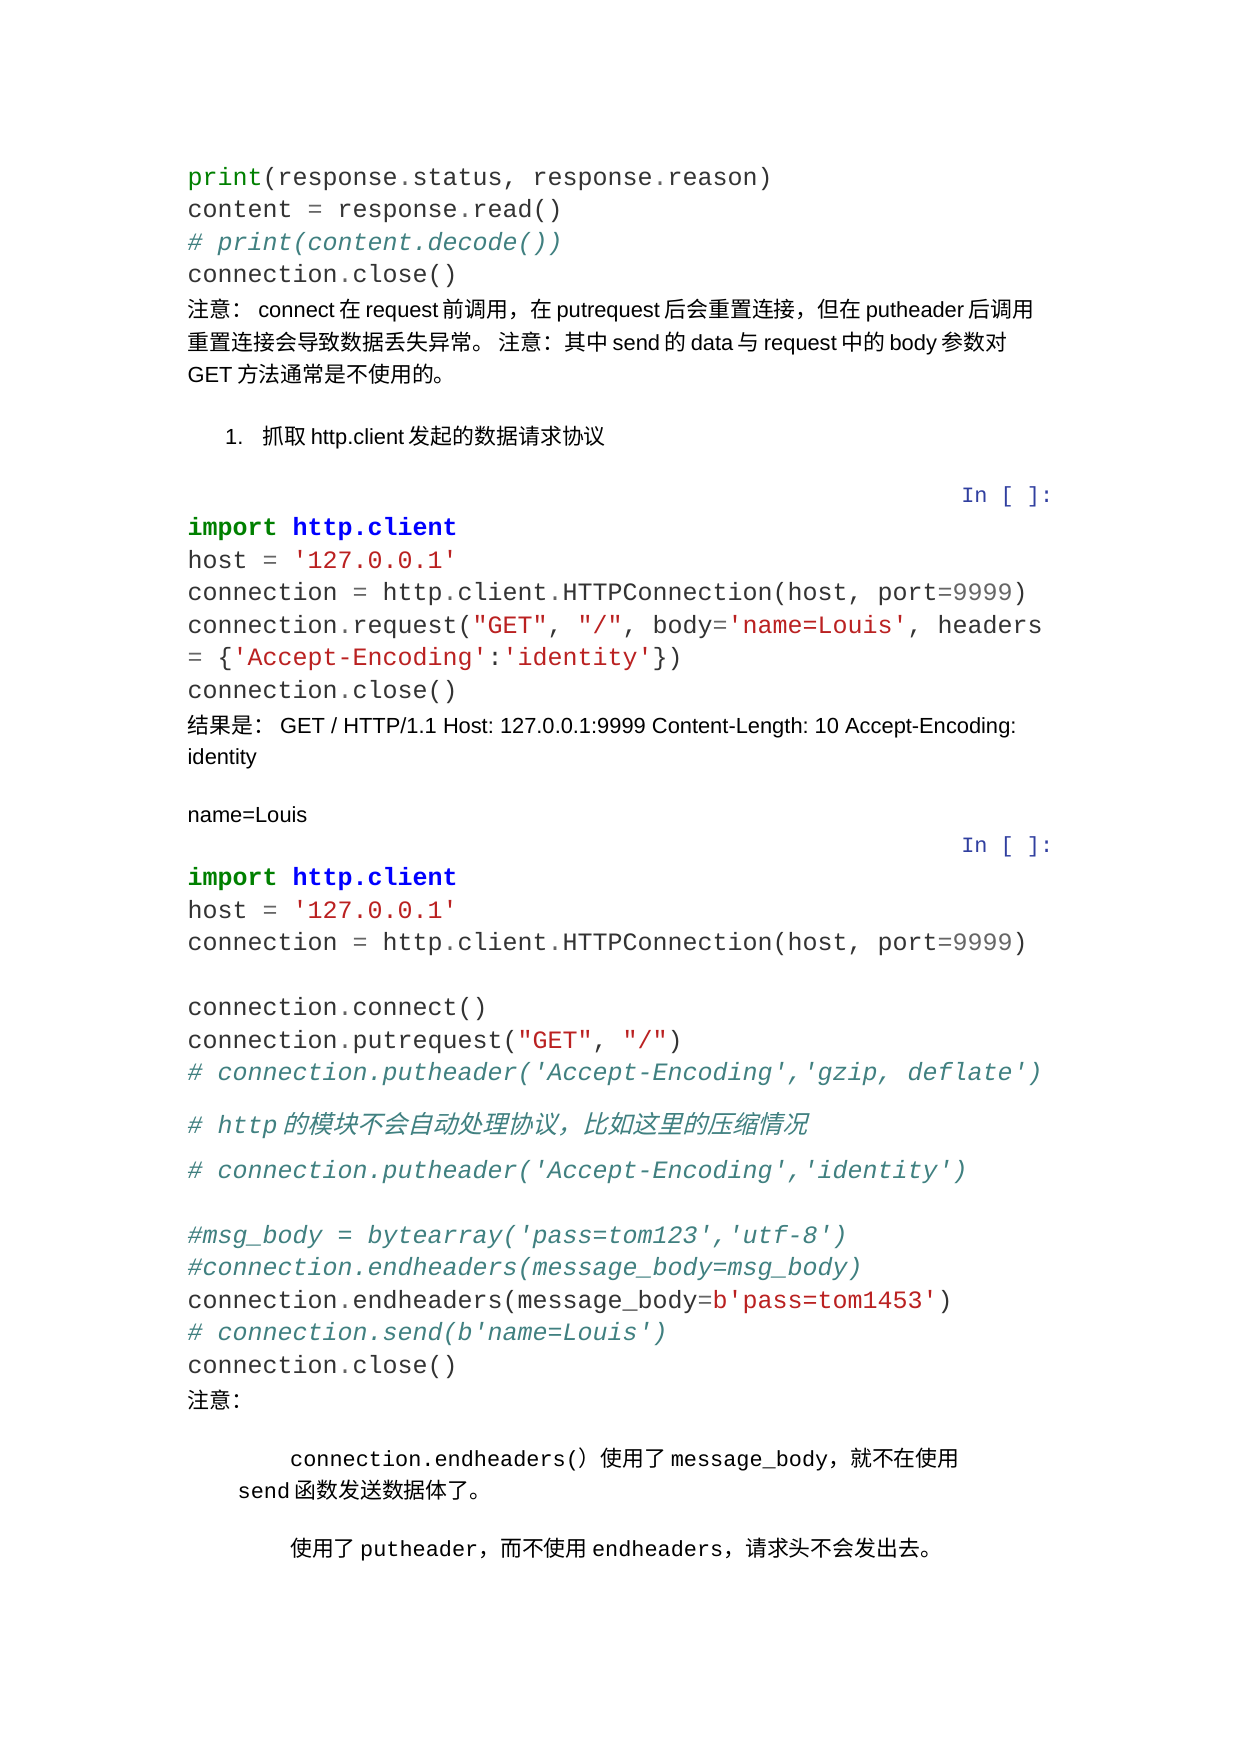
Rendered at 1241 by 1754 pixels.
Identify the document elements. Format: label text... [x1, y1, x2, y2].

text In [ ]: [187, 480, 1053, 513]
text connection = http.client.HTTPConnection(host, port=9999) [187, 578, 1053, 610]
text host = '127.0.0.1' [187, 895, 1053, 928]
text content = response.read() [187, 194, 1053, 227]
text 使用了putheader，而不使用endheaders，请求头不会发出去。 [237, 1530, 1003, 1563]
text connection.close() [187, 675, 1053, 708]
text In [ ]: [187, 830, 1053, 863]
text 注意： [187, 1383, 1053, 1415]
text connection.endheaders(）使用了message_body，就不在使用send函数发送数据体了。 [237, 1440, 1003, 1505]
text import http.client [187, 863, 1053, 895]
text name=Louis [187, 798, 1053, 830]
text # connection.putheader('Accept-Encoding','identity') [187, 1155, 1053, 1188]
text import http.client [187, 513, 1053, 545]
text 结果是： GET / HTTP/1.1 Host: 127.0.0.1:9999 Content-Length: 10 Accept-Encoding: identity [187, 708, 1053, 773]
text print(response.status, response.reason) [187, 162, 1053, 194]
text connection.connect() [187, 993, 1053, 1025]
text connection = http.client.HTTPConnection(host, port=9999) [187, 928, 1053, 960]
text #msg_body = bytearray('pass=tom123','utf-8') [187, 1220, 1053, 1253]
text # print(content.decode()) [187, 227, 1053, 259]
text 注意： connect在request前调用，在putrequest后会重置连接，但在putheader后调用重置连接会导致数据丢失异常。 注意：其中send的data与request中的body参数对GET方法通常是不使用的。 [187, 292, 1053, 389]
text connection.request("GET", "/", body='name=Louis', headers = {'Accept-Encoding':'identity'}) [187, 610, 1053, 675]
text # connection.putheader('Accept-Encoding','gzip, deflate') # http的模块不会自动处理协议，比如这里的压缩情况 [187, 1058, 1053, 1155]
text connection.close() [187, 259, 1053, 292]
text host = '127.0.0.1' [187, 545, 1053, 578]
text # connection.send(b'name=Louis') [187, 1318, 1053, 1350]
list 抓取http.client发起的数据请求协议 [225, 419, 1053, 451]
text connection.putrequest("GET", "/") [187, 1025, 1053, 1058]
text #connection.endheaders(message_body=msg_body) [187, 1253, 1053, 1285]
text connection.endheaders(message_body=b'pass=tom1453') [187, 1285, 1053, 1318]
text connection.close() [187, 1350, 1053, 1383]
